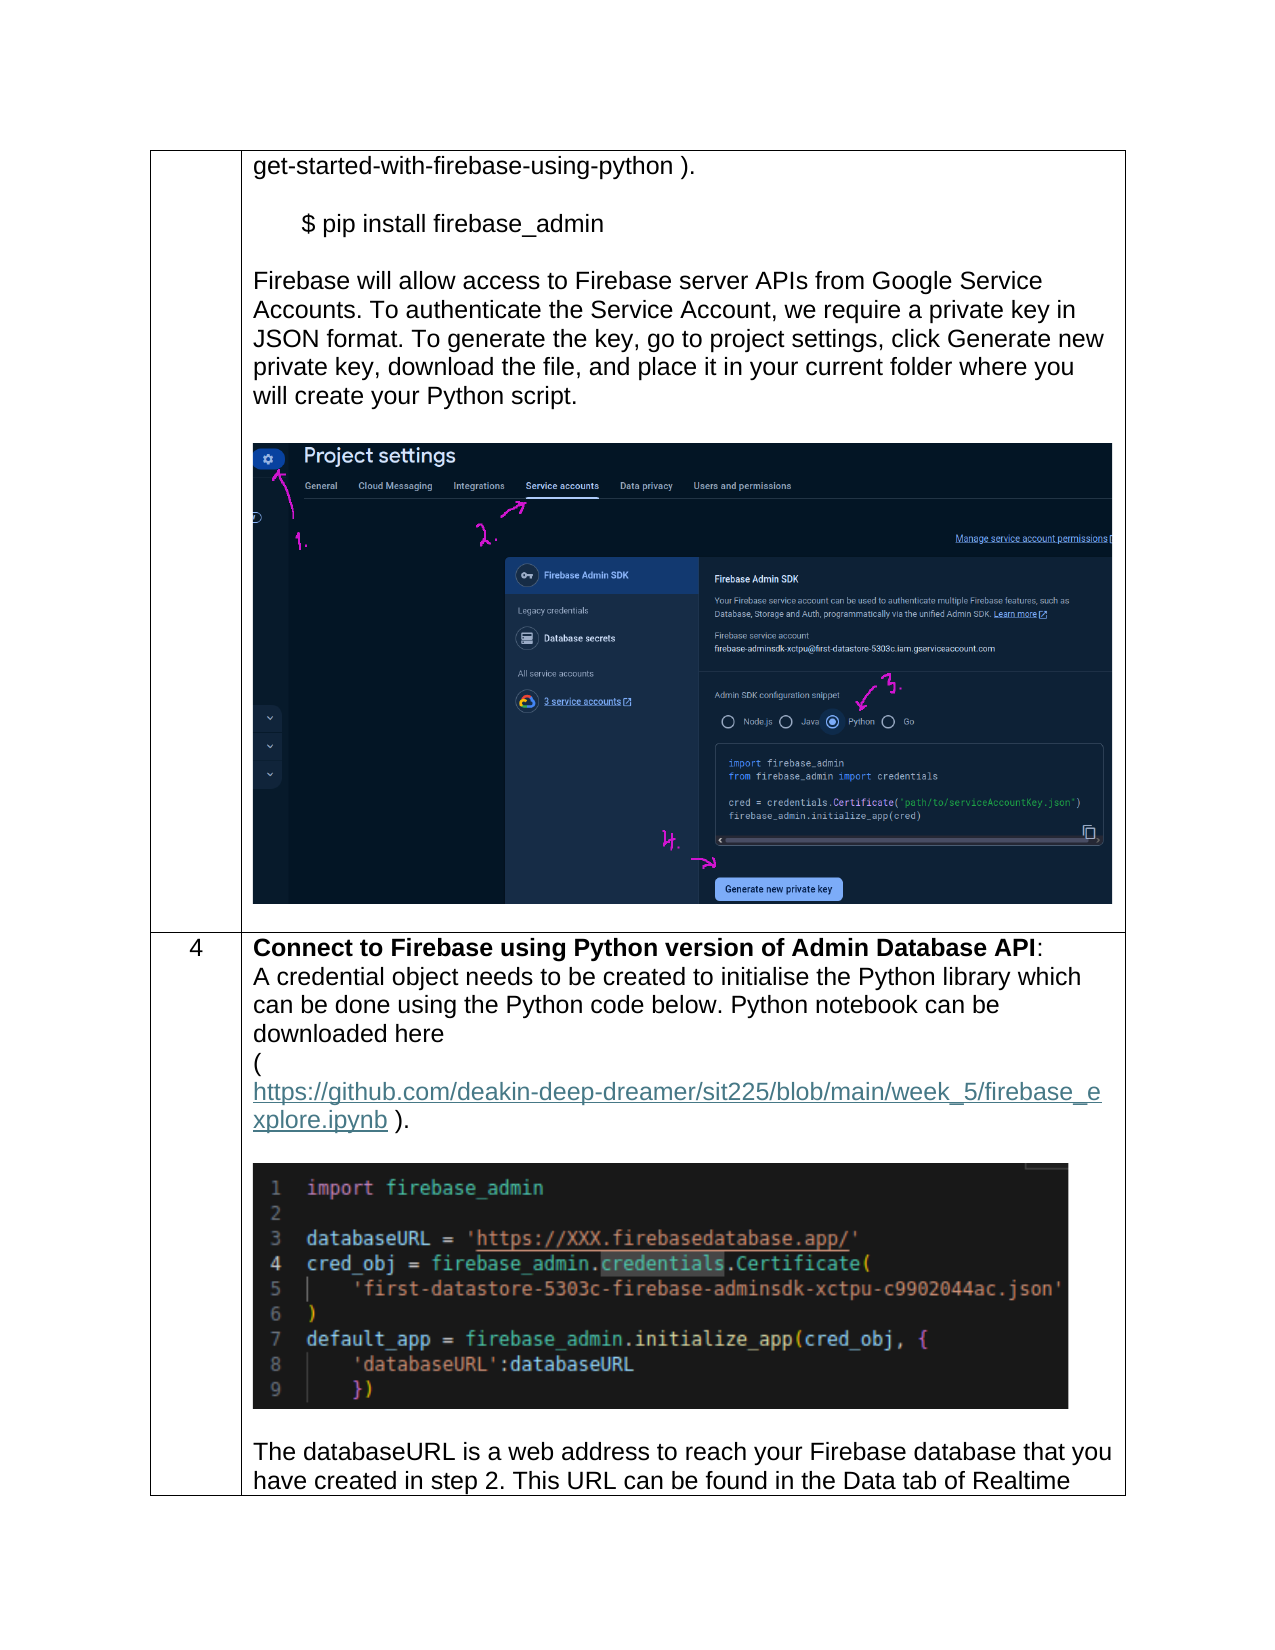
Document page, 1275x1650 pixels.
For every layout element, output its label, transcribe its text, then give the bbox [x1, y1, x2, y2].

picture [252, 1163, 1069, 1409]
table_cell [242, 151, 1125, 932]
table_cell 4 [151, 933, 241, 1494]
table_cell 3 [151, 151, 241, 932]
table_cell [242, 933, 1125, 1494]
picture [252, 443, 1113, 904]
